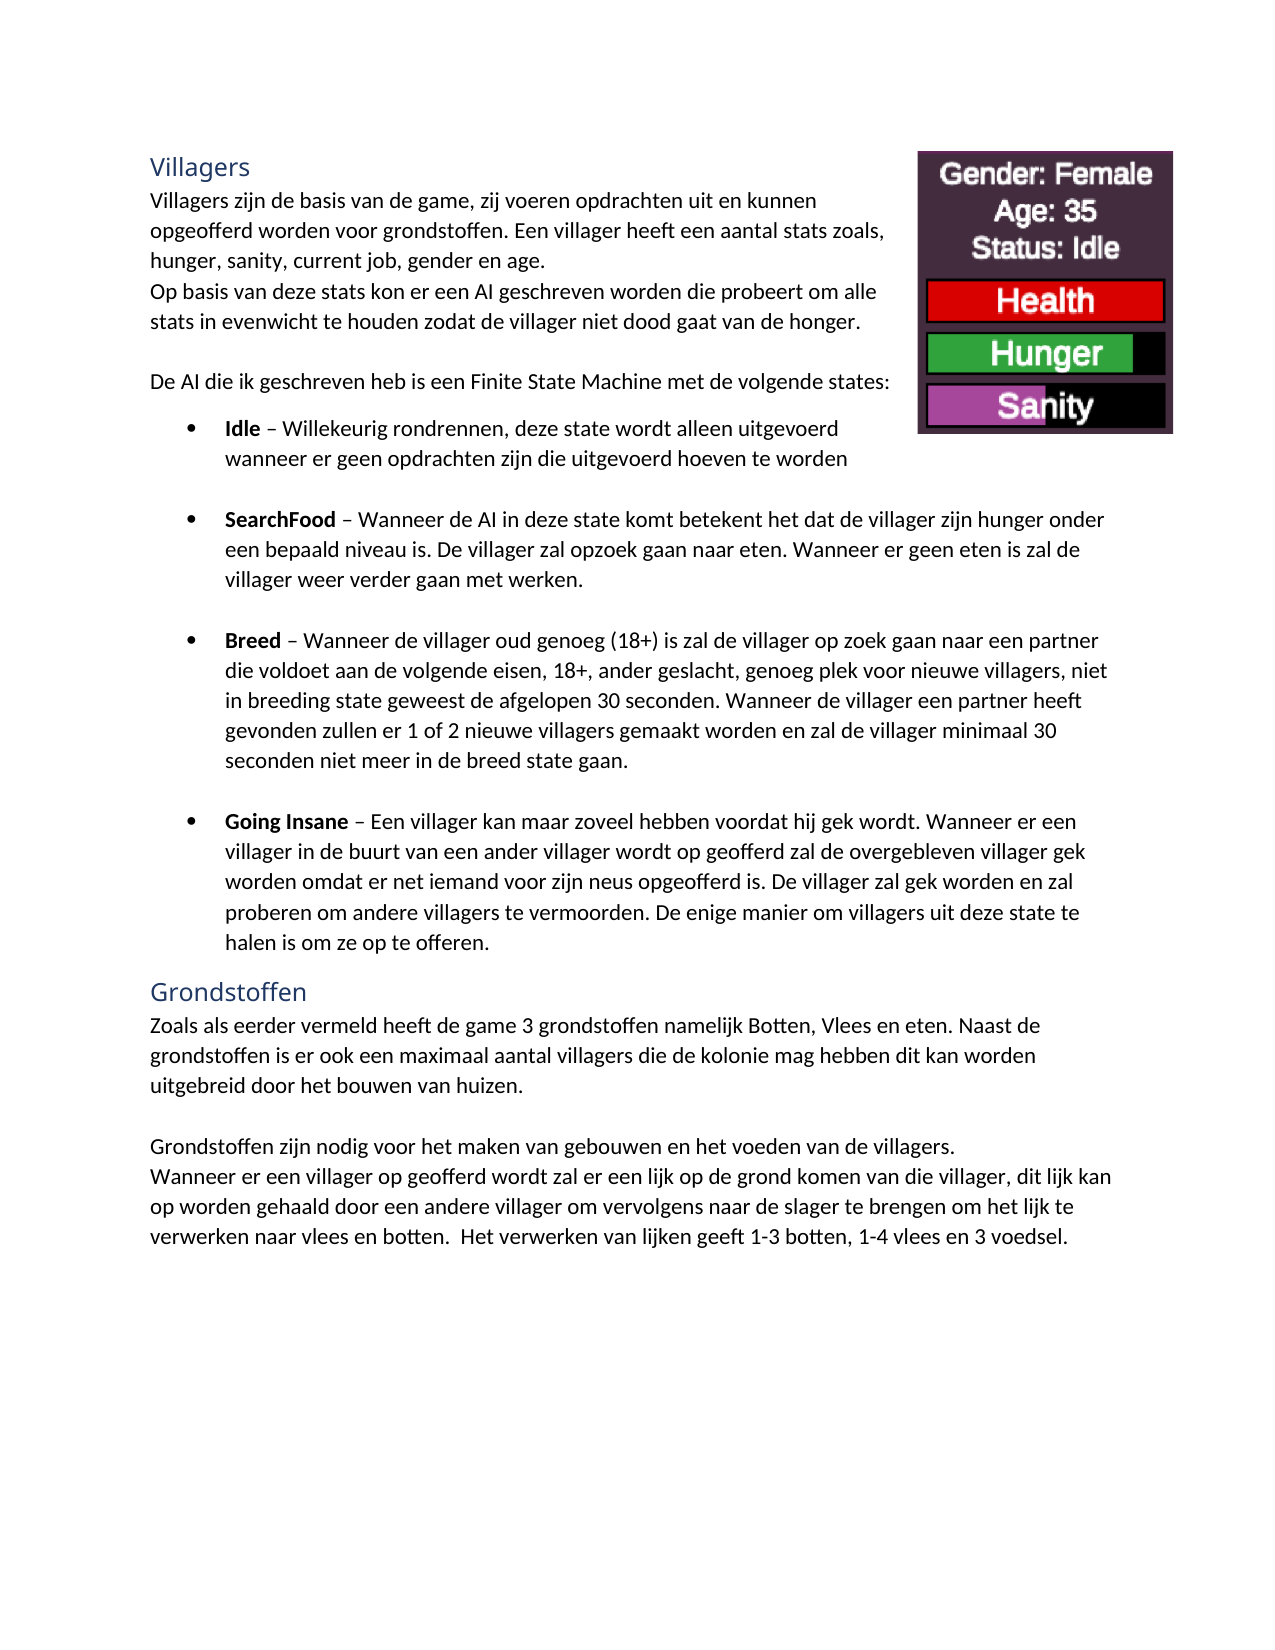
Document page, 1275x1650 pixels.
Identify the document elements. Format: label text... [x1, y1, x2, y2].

list SearchFood – Wanneer de AI in deze state komt betekent het dat de villager zijn hunger onder een bepaald niveau is. De villager zal opzoek gaan naar eten. Wanneer er geen eten is zal de villager weer verder gaan met werken. [187, 505, 1125, 624]
list Going Insane – Een villager kan maar zoveel hebben voordat hij gek wordt. Wanneer er een villager in de buurt van een ander villager wordt op geofferd zal de overgebleven villager gek worden omdat er net iemand voor zijn neus opgeofferd is. De villager zal gek worden en zal proberen om andere villagers te vermoorden. De enige manier om villagers uit deze state te halen is om ze op te offeren. [187, 807, 1125, 956]
text Villagers Villagers zijn de basis van de game, zij voeren opdrachten uit en kunnen opgeofferd worden voor grondstoffen. Een villager heeft een aantal stats zoals, hunger, sanity, current job, gender en age. Op basis van deze stats kon er een AI geschreven worden die probeert om alle stats in evenwicht te houden zodat de villager niet dood gaat van de honger. De AI die ik geschreven heb is een Finite State Machine met de volgende states: [150, 150, 1125, 396]
list Breed – Wanneer de villager oud genoeg (18+) is zal de villager op zoek gaan naar een partner die voldoet aan de volgende eisen, 18+, ander geslacht, genoeg plek voor nieuwe villagers, niet in breeding state geweest de afgelopen 30 seconden. Wanneer de villager een partner heeft gevonden zullen er 1 of 2 nieuwe villagers gemaakt worden en zal de villager minimaal 30 seconden niet meer in de breed state gaan. [187, 626, 1125, 805]
text Grondstoffen Zoals als eerder vermeld heeft de game 3 grondstoffen namelijk Botten, Vlees en eten. Naast de grondstoffen is er ook een maximaal aantal villagers die de kolonie mag hebben dit kan worden uitgebreid door het bouwen van huizen. Grondstoffen zijn nodig voor het maken van gebouwen en het voeden van de villagers. Wanneer er een villager op geofferd wordt zal er een lijk op de grond komen van die villager, dit lijk kan op worden gehaald door een andere villager om vervolgens naar de slager te brengen om het lijk te verwerken naar vlees en botten. Het verwerken van lijken geeft 1-3 botten, 1-4 vlees en 3 voedsel. [150, 975, 1125, 1251]
list Idle – Willekeurig rondrennen, deze state wordt alleen uitgevoerd wanneer er geen opdrachten zijn die uitgevoerd hoeven te worden [187, 414, 1125, 503]
picture [917, 151, 1173, 432]
